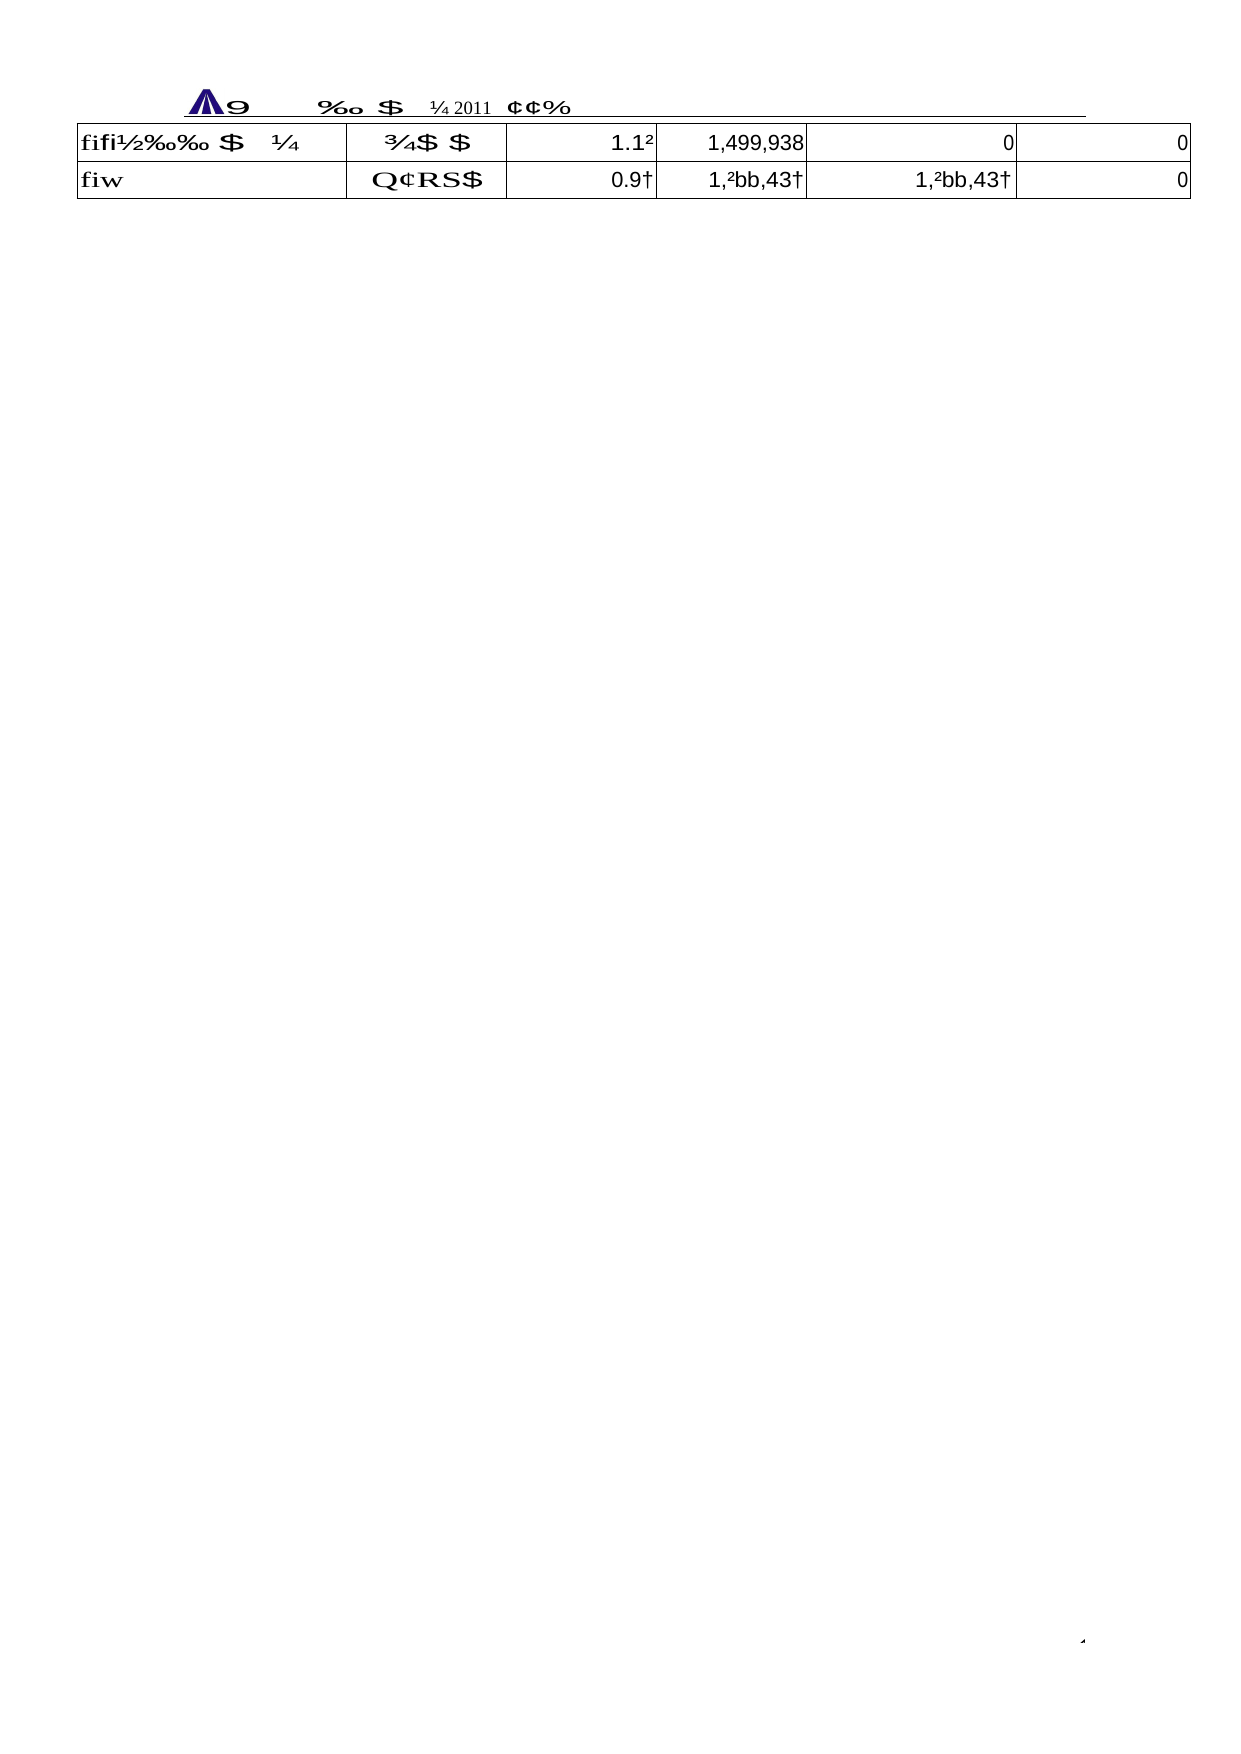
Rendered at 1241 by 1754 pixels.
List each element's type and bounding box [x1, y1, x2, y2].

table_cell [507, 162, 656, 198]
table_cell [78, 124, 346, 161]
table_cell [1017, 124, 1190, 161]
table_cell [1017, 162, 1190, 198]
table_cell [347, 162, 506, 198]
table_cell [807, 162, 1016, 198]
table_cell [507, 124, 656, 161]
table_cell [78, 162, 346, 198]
picture [187, 88, 225, 115]
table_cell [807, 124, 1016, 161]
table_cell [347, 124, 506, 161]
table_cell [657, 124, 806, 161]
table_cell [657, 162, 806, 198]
